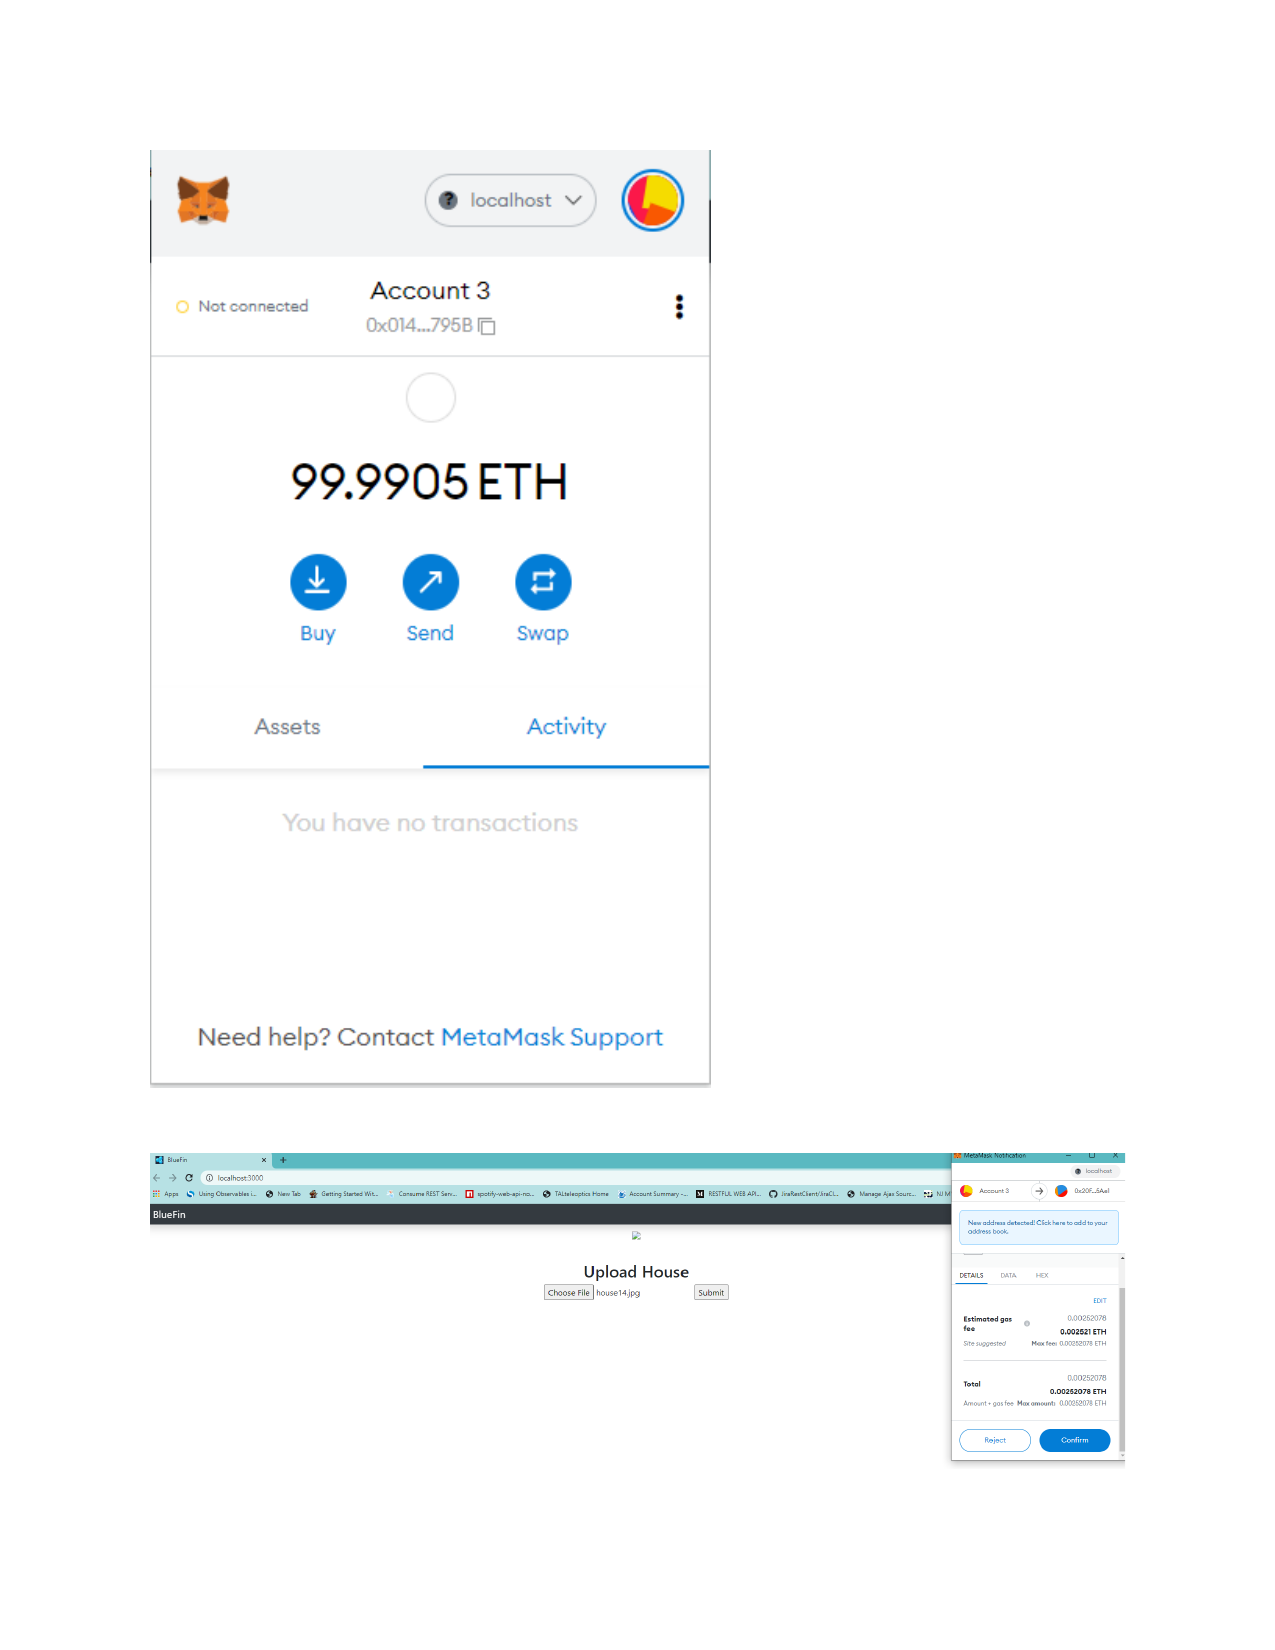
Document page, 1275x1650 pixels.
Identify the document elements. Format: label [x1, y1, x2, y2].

picture [150, 150, 711, 1088]
picture [150, 1153, 1125, 1469]
